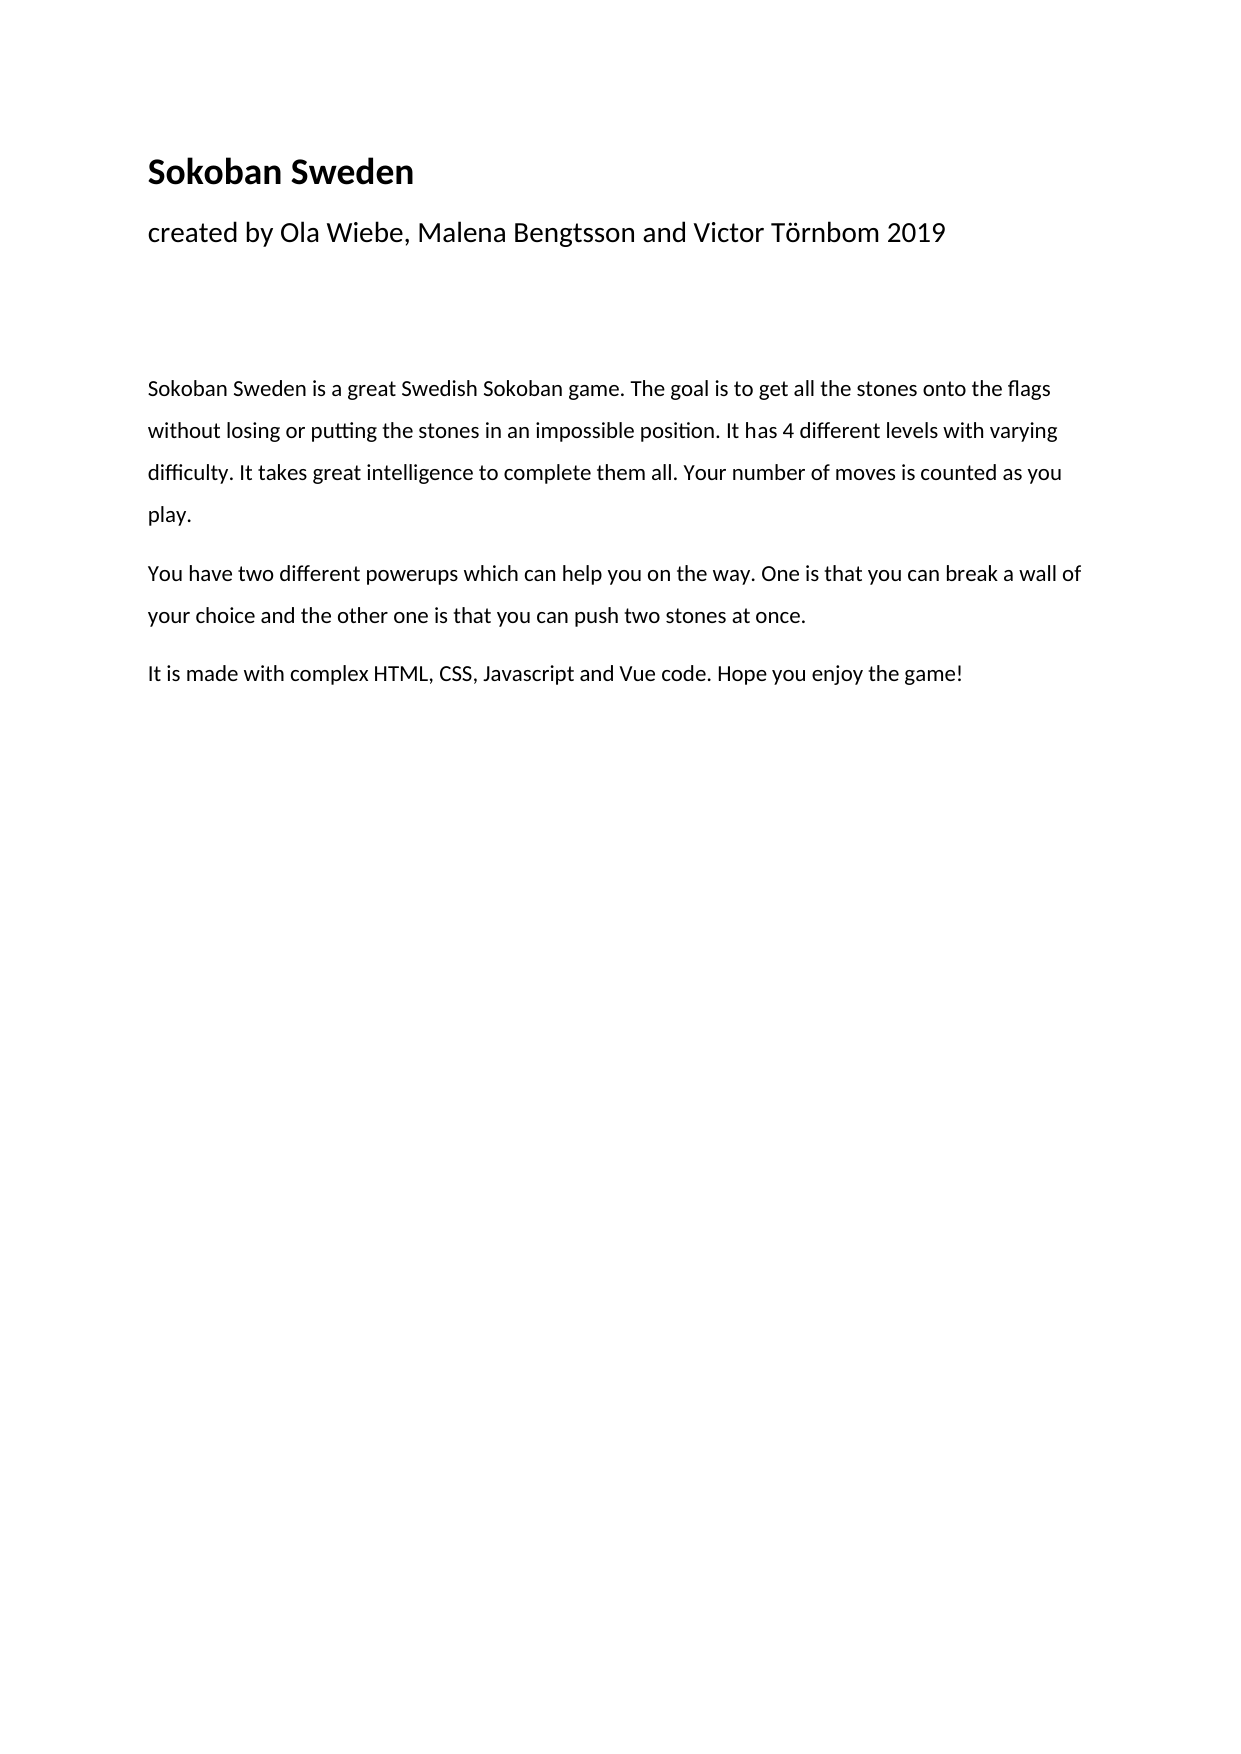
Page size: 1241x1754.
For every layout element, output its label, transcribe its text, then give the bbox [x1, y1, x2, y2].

text Sokoban Sweden [148, 148, 1093, 193]
text You have two different powerups which can help you on the way. One is that you can break a wall of your choice and the other one is that you can push two stones at once. [148, 559, 1093, 629]
text created by Ola Wiebe, Malena Bengtsson and Victor Törnbom 2019 [148, 214, 1093, 249]
text Sokoban Sweden is a great Swedish Sokoban game. The goal is to get all the stones onto the flags without losing or putting the stones in an impossible position. It has 4 different levels with varying difficulty. It takes great intelligence to complete them all. Your number of moves is counted as you play. [148, 374, 1093, 528]
text It is made with complex HTML, CSS, Javascript and Vue code. Hope you enjoy the game! [148, 659, 1093, 688]
